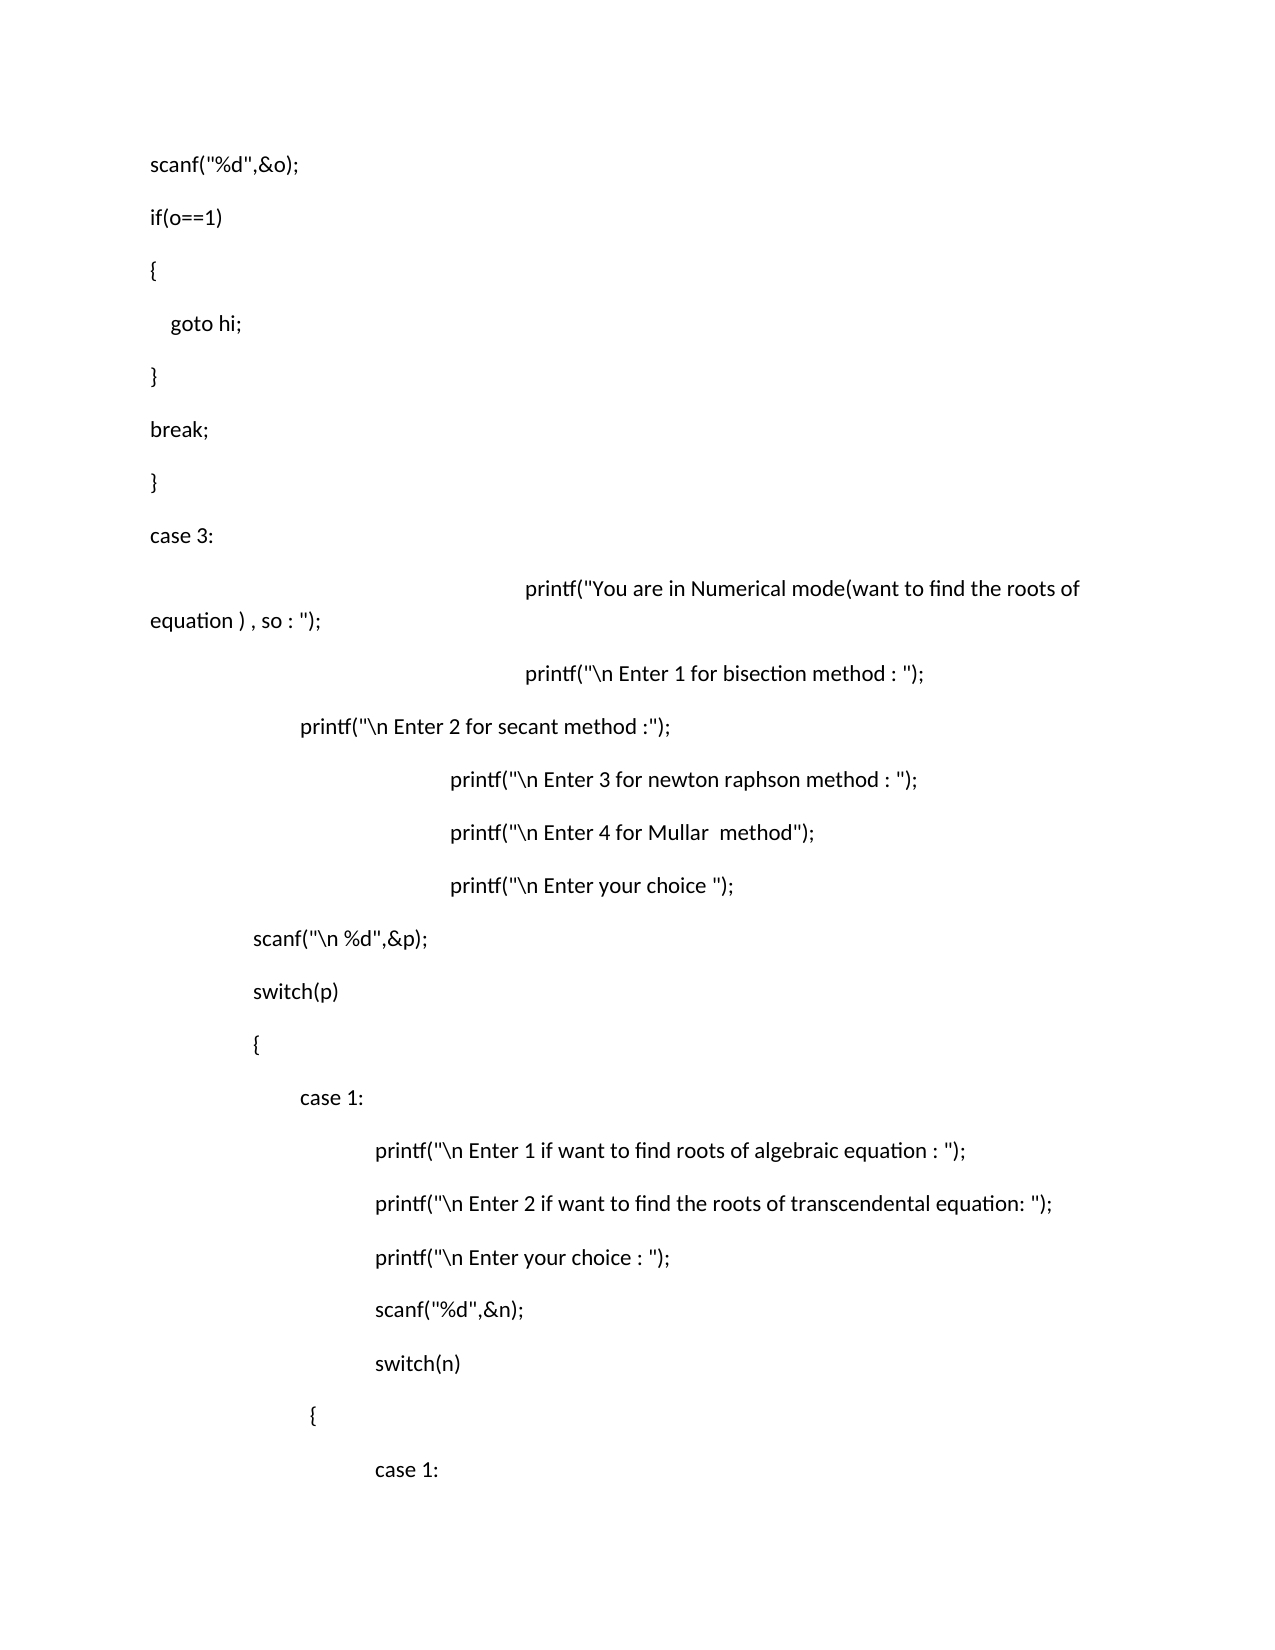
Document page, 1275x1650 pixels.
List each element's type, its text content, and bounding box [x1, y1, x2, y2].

text { [150, 1402, 1125, 1430]
text case 1: [150, 1083, 1125, 1112]
text printf("\n Enter your choice "); [150, 871, 1125, 899]
text scanf("\n %d",&p); [150, 924, 1125, 952]
text printf("\n Enter your choice : "); [150, 1243, 1125, 1271]
text printf("\n Enter 1 if want to find roots of algebraic equation : "); [150, 1137, 1125, 1164]
text goto hi; [150, 309, 1125, 337]
text switch(p) [150, 977, 1125, 1006]
text printf("\n Enter 3 for newton raphson method : "); [150, 765, 1125, 793]
text printf("\n Enter 2 if want to find the roots of transcendental equation: "); [150, 1189, 1125, 1218]
text case 3: [150, 521, 1125, 549]
text break; [150, 415, 1125, 443]
text if(o==1) [150, 203, 1125, 231]
text printf("You are in Numerical mode(want to find the roots of equation ) , so : "); [150, 574, 1125, 634]
text switch(n) [150, 1349, 1125, 1377]
text { [150, 1031, 1125, 1058]
text case 1: [150, 1455, 1125, 1483]
text { [150, 256, 1125, 284]
text printf("\n Enter 1 for bisection method : "); [150, 659, 1125, 687]
text scanf("%d",&n); [150, 1296, 1125, 1324]
text } [150, 362, 1125, 390]
text printf("\n Enter 2 for secant method :"); [150, 712, 1125, 740]
text printf("\n Enter 4 for Mullar method"); [150, 818, 1125, 846]
text scanf("%d",&o); [150, 150, 1125, 178]
text } [150, 468, 1125, 496]
